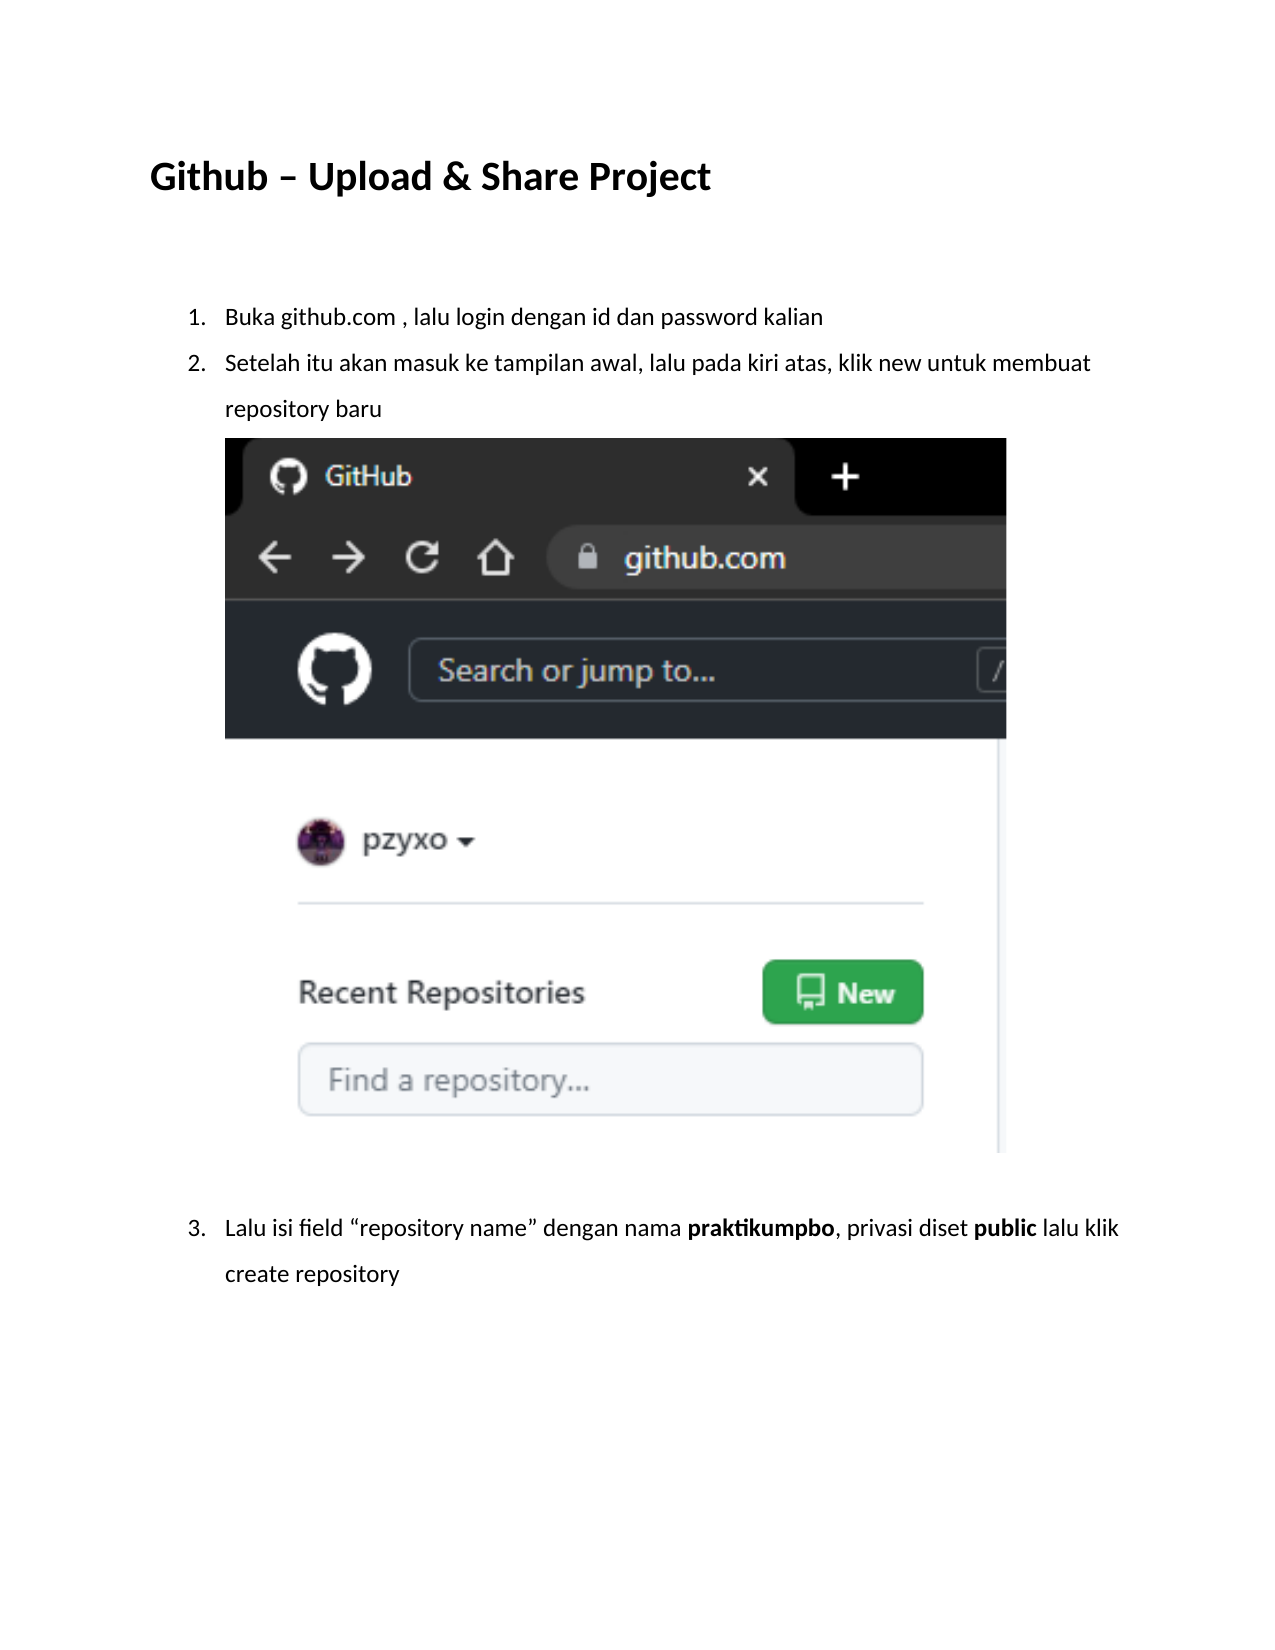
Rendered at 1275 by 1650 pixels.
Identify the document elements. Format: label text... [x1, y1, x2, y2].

list Setelah itu akan masuk ke tampilan awal, lalu pada kiri atas, klik new untuk membuat repository baru [187, 347, 1125, 423]
text Github – Upload & Share Project [150, 150, 1125, 201]
list Buka github.com , lalu login dengan id dan password kalian [187, 302, 1125, 332]
picture [225, 438, 1007, 1153]
list Lalu isi field “repository name” dengan nama praktikumpbo, privasi diset public lalu klik create repository [187, 1212, 1125, 1289]
